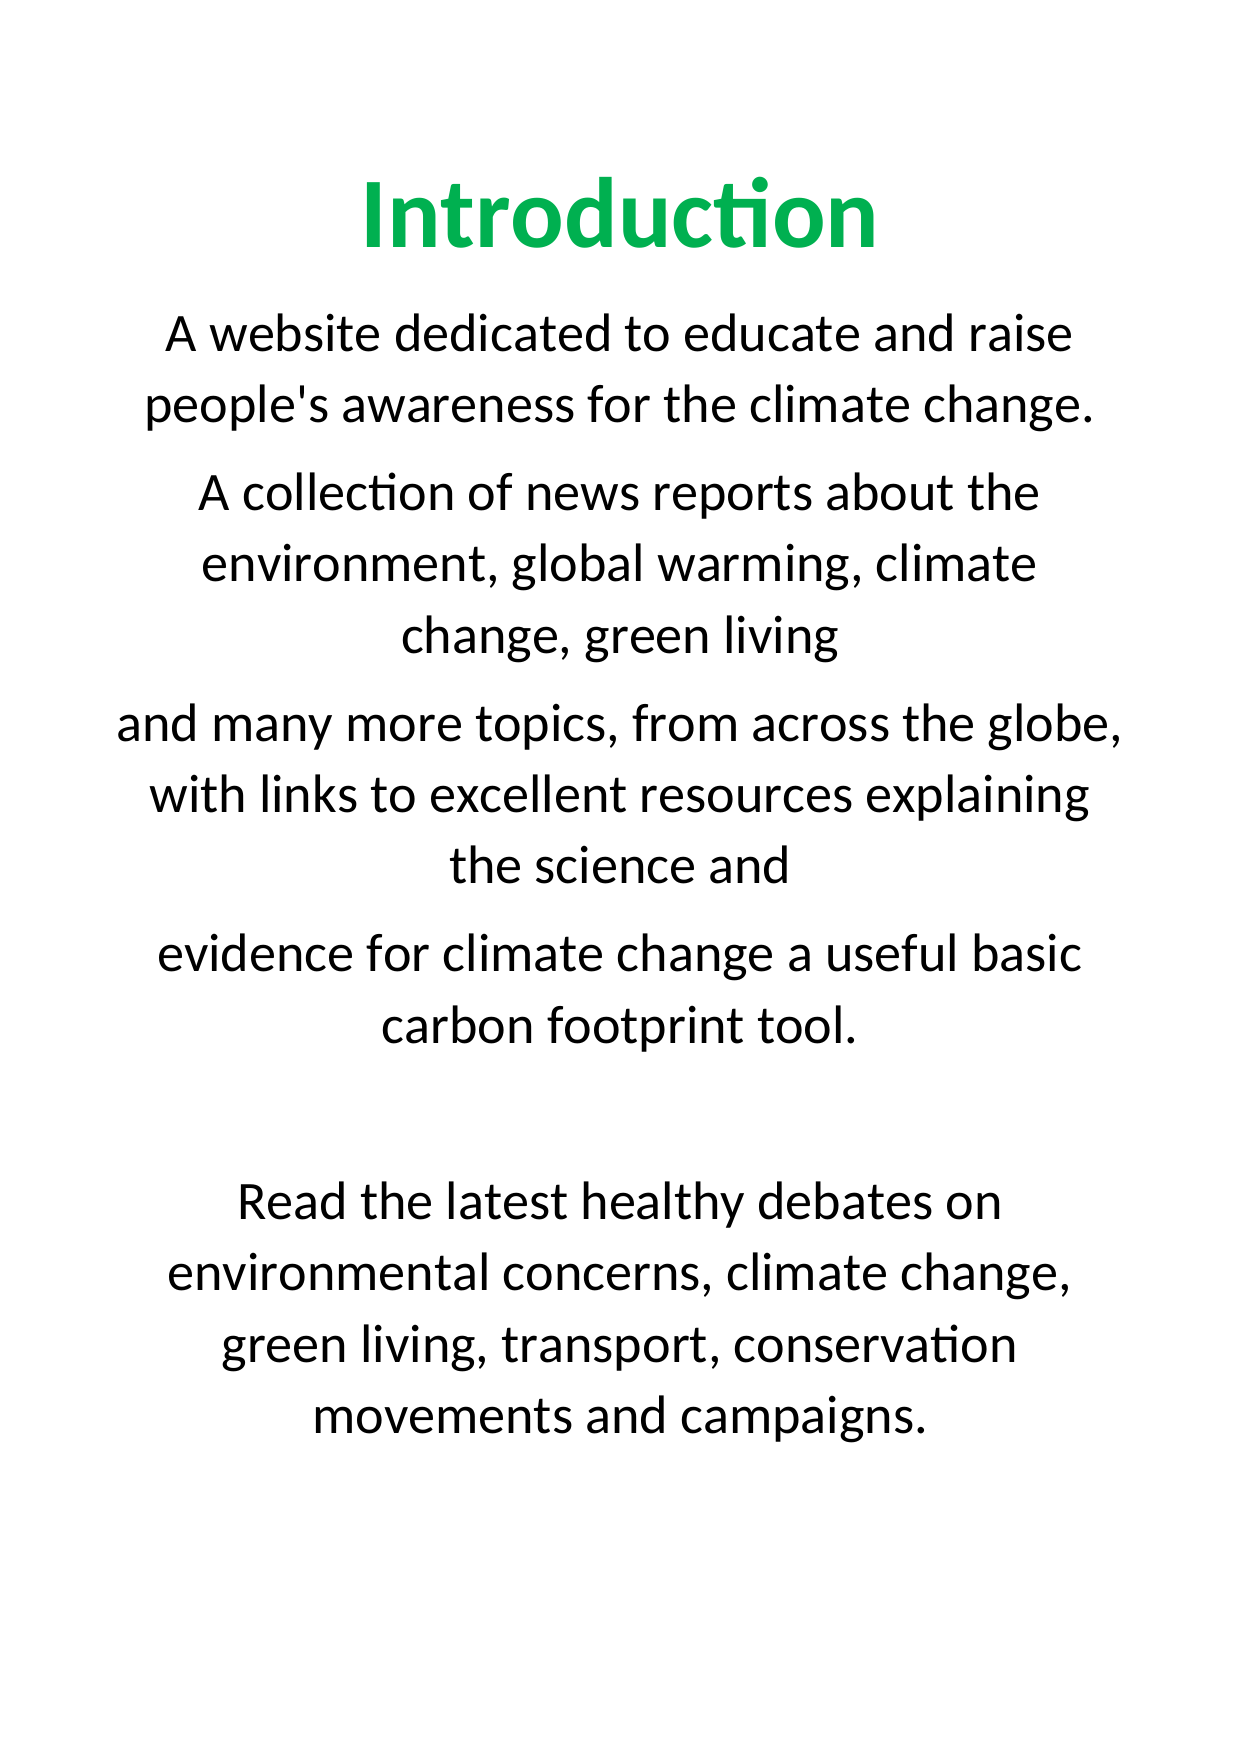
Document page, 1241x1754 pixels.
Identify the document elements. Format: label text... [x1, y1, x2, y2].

text Introduction [112, 150, 1128, 272]
text evidence for climate change a useful basic carbon footprint tool. [112, 919, 1128, 1057]
text Read the latest healthy debates on environmental concerns, climate change, green living, transport, conservation movements and campaigns. [112, 1167, 1128, 1447]
text A collection of news reports about the environment, global warming, climate change, green living [112, 458, 1128, 667]
text A website dedicated to educate and raise people's awareness for the climate change. [112, 298, 1128, 436]
text and many more topics, from across the globe, with links to excellent resources explaining the science and [112, 688, 1128, 897]
